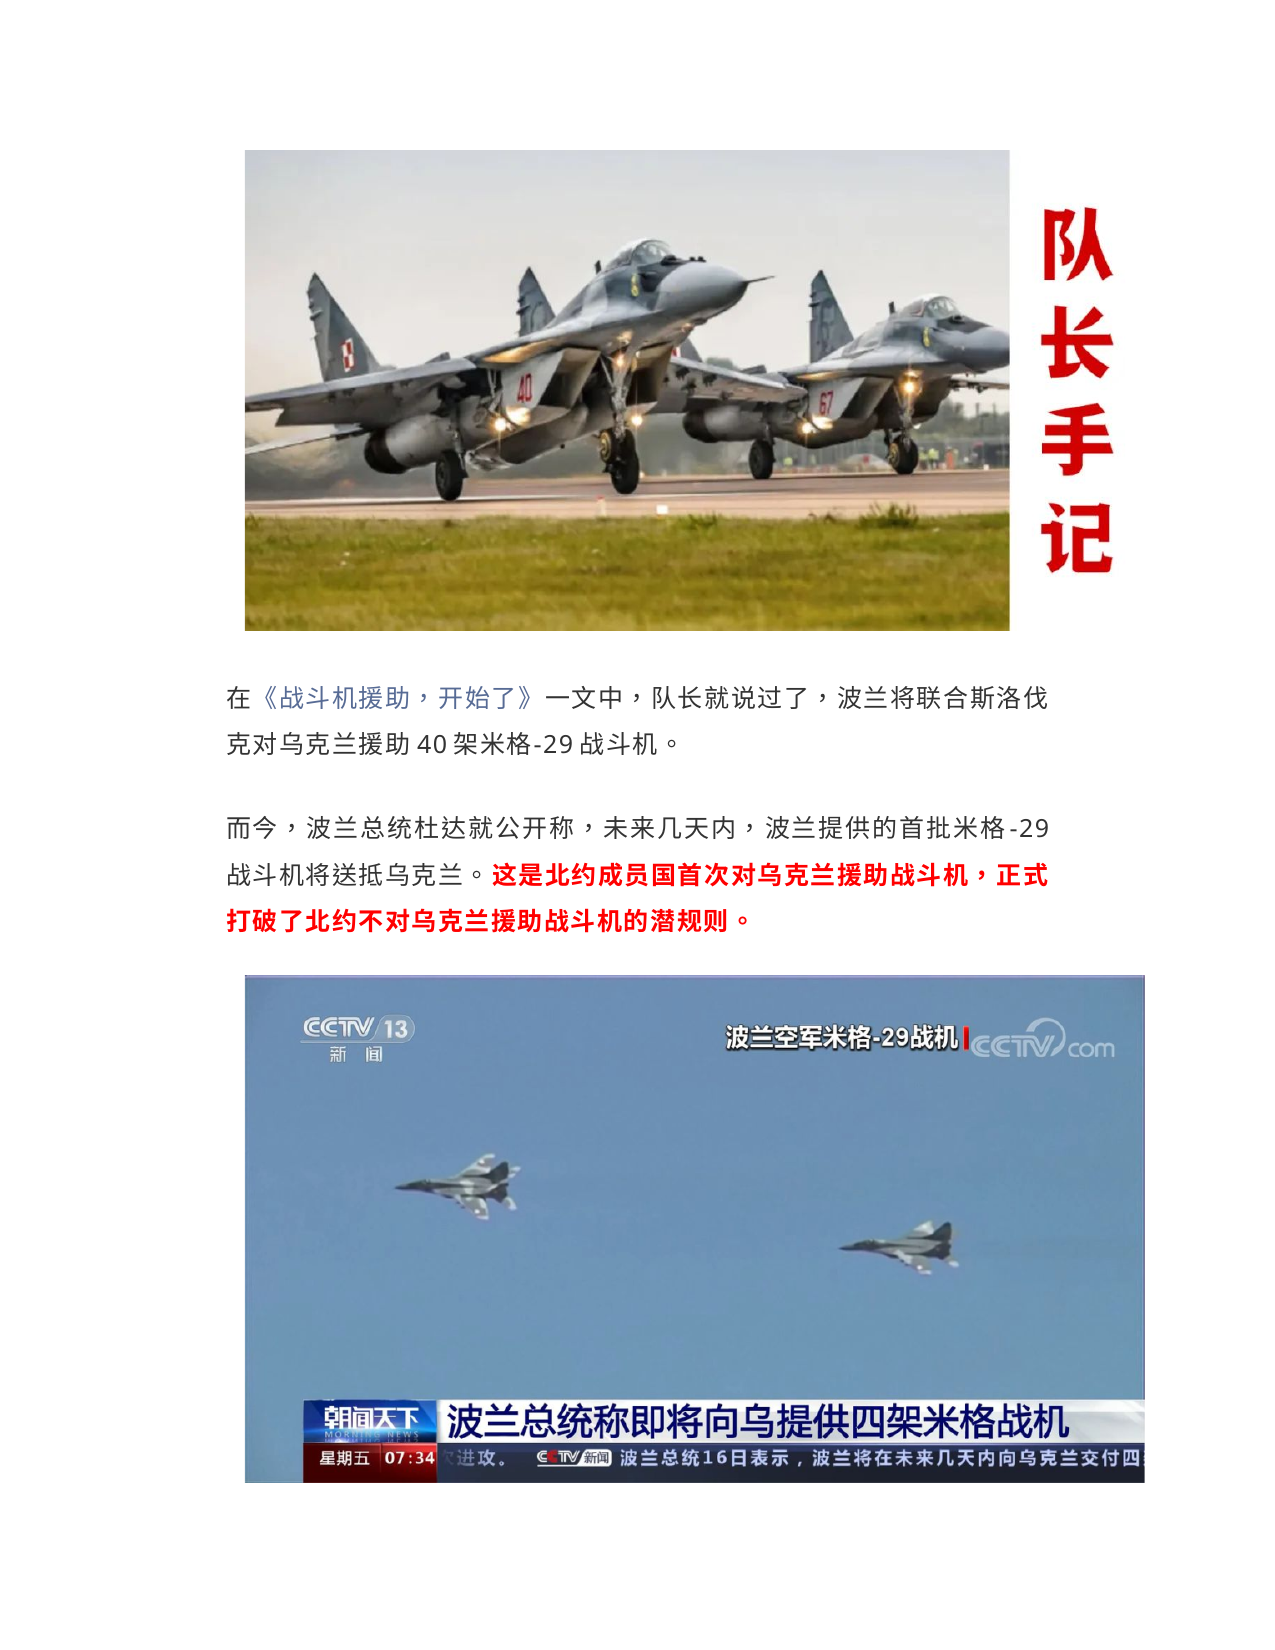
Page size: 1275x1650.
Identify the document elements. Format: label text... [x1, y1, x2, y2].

text 在《战斗机援助，开始了》一文中，队长就说过了，波兰将联合斯洛伐克对乌克兰援助40架米格-29战斗机。 [226, 668, 1049, 761]
picture [244, 150, 1145, 631]
picture [244, 975, 1145, 1483]
text 而今，波兰总统杜达就公开称，未来几天内，波兰提供的首批米格-29战斗机将送抵乌克兰。这是北约成员国首次对乌克兰援助战斗机，正式打破了北约不对乌克兰援助战斗机的潜规则。 [226, 799, 1049, 938]
